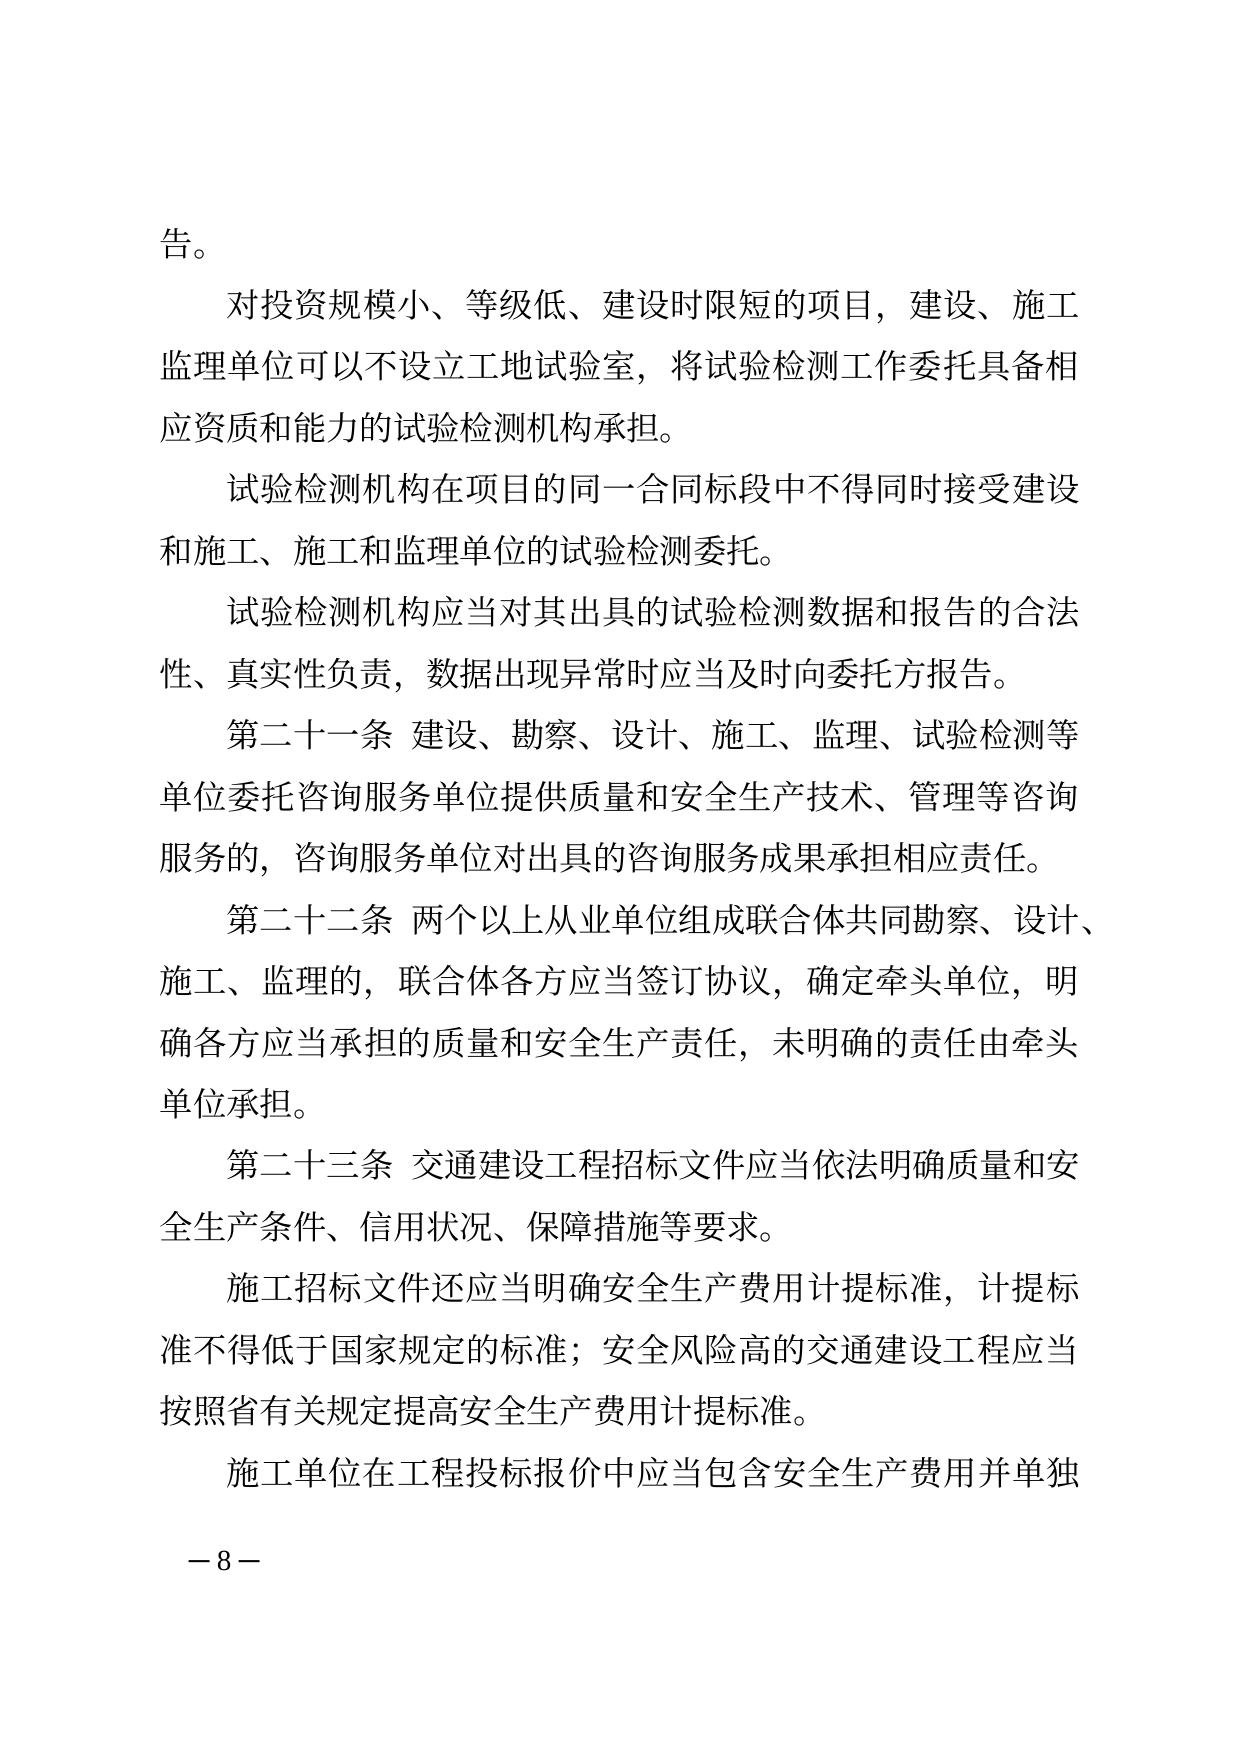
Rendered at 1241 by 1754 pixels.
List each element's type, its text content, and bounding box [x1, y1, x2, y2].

text 第二十二条 两个以上从业单位组成联合体共同勘察、设计、施工、监理的，联合体各方应当签订协议，确定牵头单位，明确各方应当承担的质量和安全生产责任，未明确的责任由牵头单位承担。 [159, 883, 1081, 1129]
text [159, 1436, 1081, 1497]
text 第二十一条 建设、勘察、设计、施工、监理、试验检测等单位委托咨询服务单位提供质量和安全生产技术、管理等咨询服务的，咨询服务单位对出具的咨询服务成果承担相应责任。 [159, 698, 1081, 883]
text 试验检测机构在项目的同一合同标段中不得同时接受建设和施工、施工和监理单位的试验检测委托。 [159, 453, 1081, 576]
text 施工招标文件还应当明确安全生产费用计提标准，计提标准不得低于国家规定的标准；安全风险高的交通建设工程应当按照省有关规定提高安全生产费用计提标准。 [159, 1252, 1081, 1436]
text 试验检测机构应当对其出具的试验检测数据和报告的合法性、真实性负责，数据出现异常时应当及时向委托方报告。 [159, 576, 1081, 698]
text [159, 207, 1081, 268]
text 对投资规模小、等级低、建设时限短的项目，建设、施工、监理单位可以不设立工地试验室，将试验检测工作委托具备相应资质和能力的试验检测机构承担。 [159, 268, 1081, 453]
text 第二十三条 交通建设工程招标文件应当依法明确质量和安全生产条件、信用状况、保障措施等要求。 [159, 1129, 1081, 1252]
